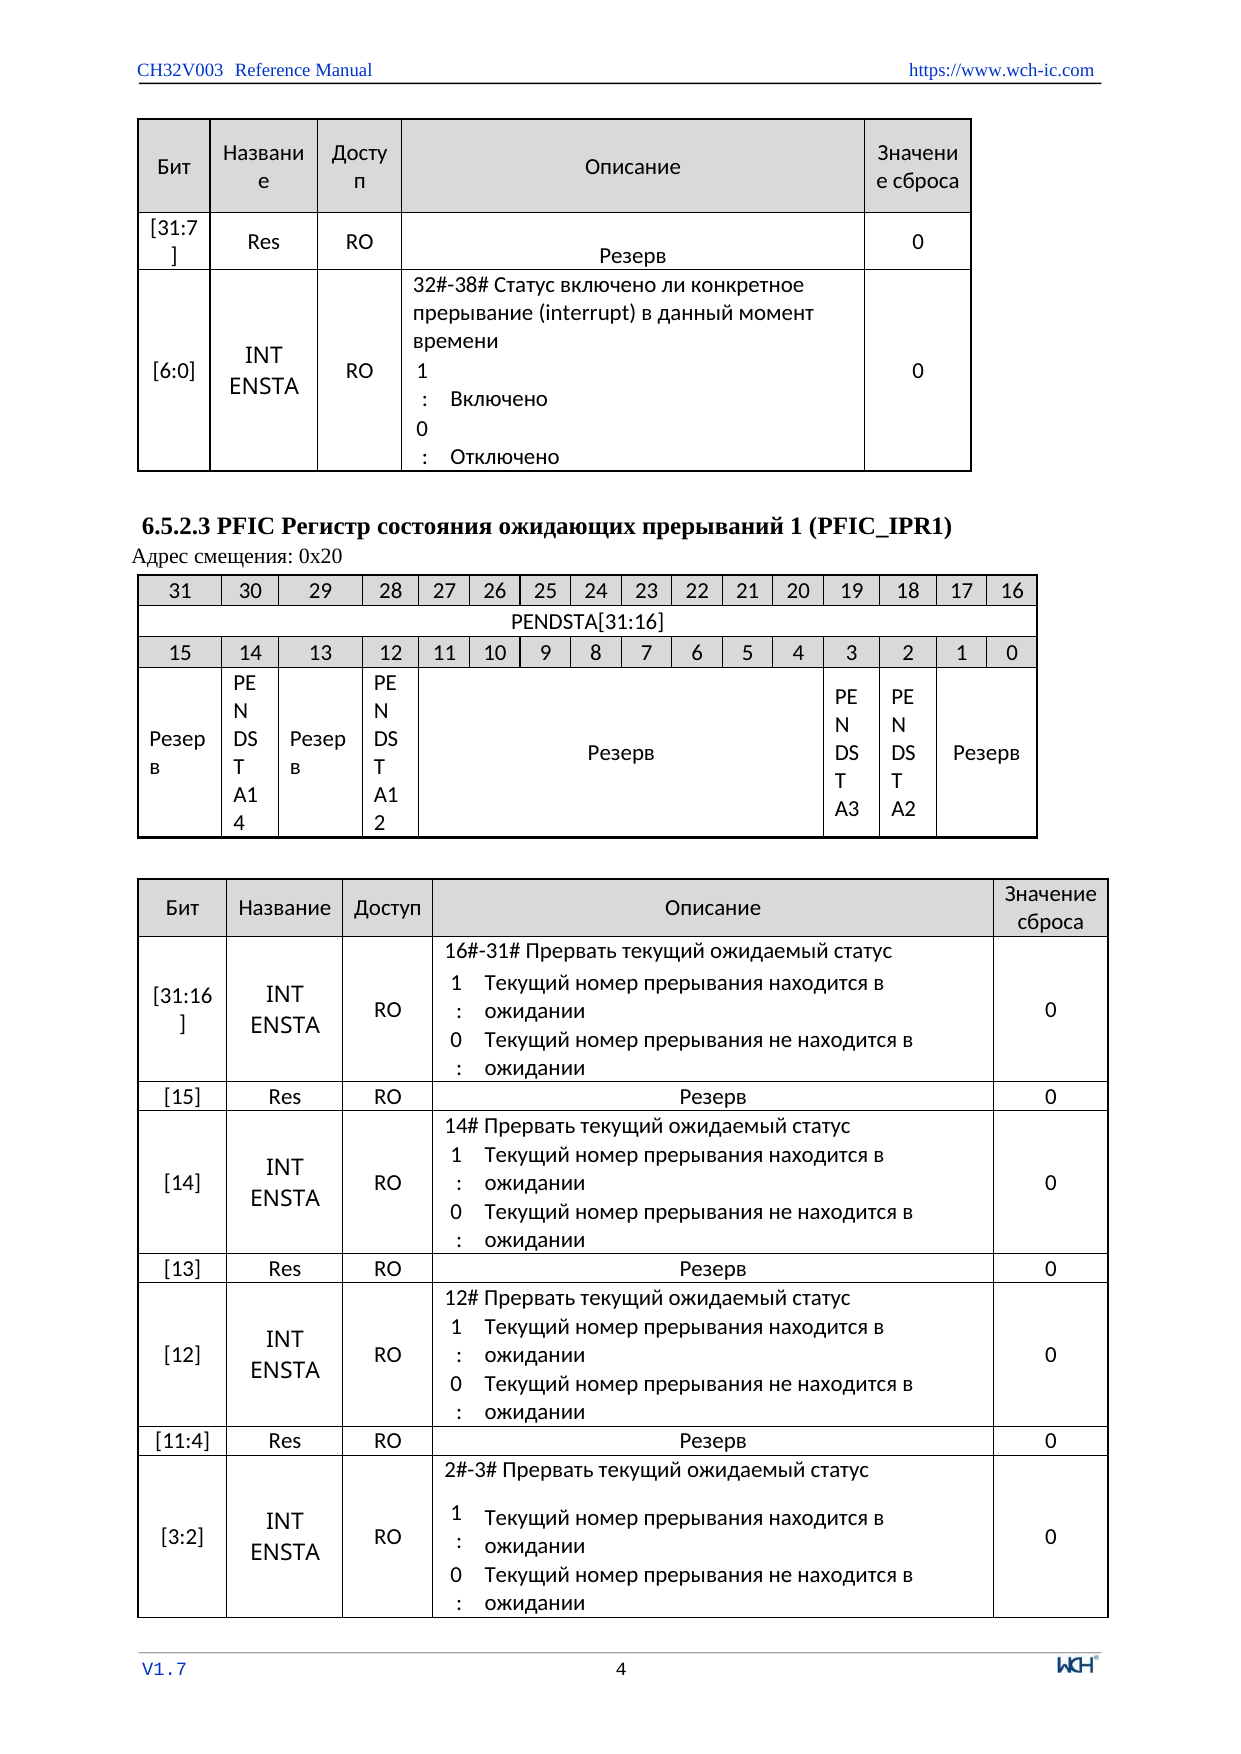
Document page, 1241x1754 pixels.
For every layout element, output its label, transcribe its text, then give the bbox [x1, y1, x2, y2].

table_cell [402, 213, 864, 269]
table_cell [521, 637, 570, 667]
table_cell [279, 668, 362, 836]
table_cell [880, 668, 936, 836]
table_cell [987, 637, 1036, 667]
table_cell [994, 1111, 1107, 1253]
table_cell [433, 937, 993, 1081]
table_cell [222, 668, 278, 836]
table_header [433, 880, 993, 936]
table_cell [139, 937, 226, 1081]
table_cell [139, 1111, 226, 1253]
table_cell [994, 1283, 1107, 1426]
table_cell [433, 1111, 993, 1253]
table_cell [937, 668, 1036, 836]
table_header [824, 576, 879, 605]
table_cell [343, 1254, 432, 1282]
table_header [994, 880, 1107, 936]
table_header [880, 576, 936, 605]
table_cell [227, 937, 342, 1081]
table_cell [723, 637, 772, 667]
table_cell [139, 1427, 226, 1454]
text Адрес смещения: 0x20 [131, 543, 1104, 568]
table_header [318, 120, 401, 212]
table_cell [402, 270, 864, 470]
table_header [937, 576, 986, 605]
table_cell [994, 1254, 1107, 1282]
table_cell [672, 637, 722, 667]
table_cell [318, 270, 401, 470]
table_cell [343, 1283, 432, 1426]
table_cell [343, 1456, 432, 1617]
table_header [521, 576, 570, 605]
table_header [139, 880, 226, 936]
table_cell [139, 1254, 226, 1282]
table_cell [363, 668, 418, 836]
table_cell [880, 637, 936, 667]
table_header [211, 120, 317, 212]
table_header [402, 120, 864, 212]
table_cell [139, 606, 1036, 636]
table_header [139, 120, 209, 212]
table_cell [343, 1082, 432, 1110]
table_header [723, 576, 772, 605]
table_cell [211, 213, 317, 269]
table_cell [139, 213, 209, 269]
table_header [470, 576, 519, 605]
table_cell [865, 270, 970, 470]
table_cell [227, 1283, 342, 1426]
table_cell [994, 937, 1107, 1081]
subtitle 6.5.2.3 PFIC Регистр состояния ожидающих прерываний 1 (PFIC_IPR1) [142, 511, 1093, 539]
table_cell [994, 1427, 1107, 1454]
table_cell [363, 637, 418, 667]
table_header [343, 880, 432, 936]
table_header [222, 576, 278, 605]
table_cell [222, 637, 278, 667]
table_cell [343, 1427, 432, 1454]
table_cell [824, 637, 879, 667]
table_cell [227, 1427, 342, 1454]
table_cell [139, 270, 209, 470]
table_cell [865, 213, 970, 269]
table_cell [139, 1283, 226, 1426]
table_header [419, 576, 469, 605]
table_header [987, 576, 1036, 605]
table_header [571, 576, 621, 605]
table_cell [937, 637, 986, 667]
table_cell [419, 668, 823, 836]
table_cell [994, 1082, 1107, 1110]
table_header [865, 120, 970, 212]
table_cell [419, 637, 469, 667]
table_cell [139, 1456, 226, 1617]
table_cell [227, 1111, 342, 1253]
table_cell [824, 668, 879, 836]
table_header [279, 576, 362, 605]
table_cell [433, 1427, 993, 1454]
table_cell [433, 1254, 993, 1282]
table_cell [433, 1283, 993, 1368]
picture [1057, 1654, 1099, 1673]
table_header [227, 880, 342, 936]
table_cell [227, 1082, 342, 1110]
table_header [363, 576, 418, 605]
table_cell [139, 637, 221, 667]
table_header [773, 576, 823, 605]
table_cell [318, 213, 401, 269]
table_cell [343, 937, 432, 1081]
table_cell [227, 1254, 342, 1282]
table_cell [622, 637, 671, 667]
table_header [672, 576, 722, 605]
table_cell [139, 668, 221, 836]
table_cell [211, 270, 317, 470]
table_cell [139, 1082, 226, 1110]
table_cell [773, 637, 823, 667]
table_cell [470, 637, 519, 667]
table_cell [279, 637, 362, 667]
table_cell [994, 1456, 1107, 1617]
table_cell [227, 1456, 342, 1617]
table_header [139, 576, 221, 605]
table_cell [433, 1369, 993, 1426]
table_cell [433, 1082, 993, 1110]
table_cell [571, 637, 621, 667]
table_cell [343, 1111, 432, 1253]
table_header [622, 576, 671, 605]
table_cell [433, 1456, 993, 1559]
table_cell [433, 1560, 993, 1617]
